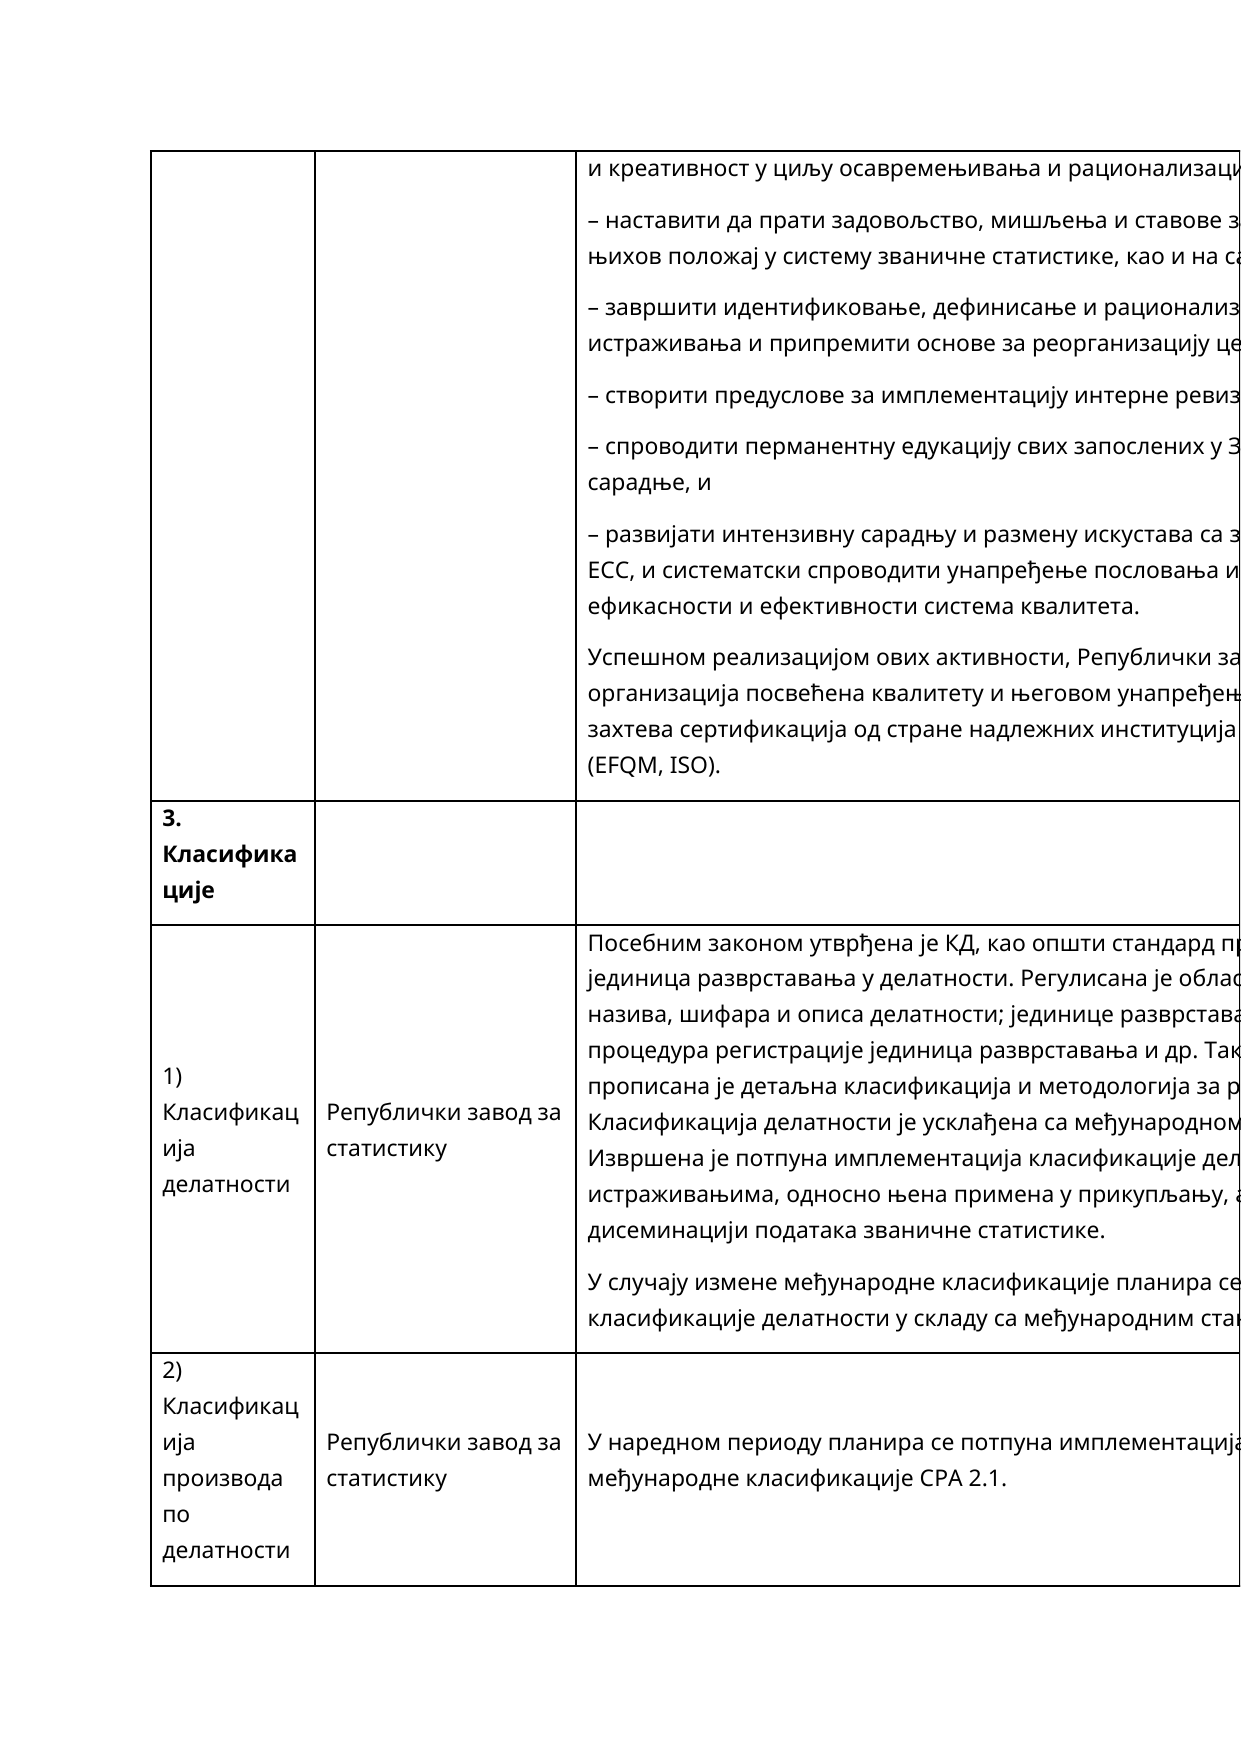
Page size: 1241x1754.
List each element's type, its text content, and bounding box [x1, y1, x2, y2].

table_cell У наредном периоду планира се потпуна имплементација и увођење националне верзије међународне класификације CPA 2.1. [577, 1354, 1239, 1585]
table_cell Републички завод за статистику [316, 926, 575, 1352]
table_cell 3. Класификације [152, 802, 314, 924]
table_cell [152, 152, 314, 800]
table_cell [316, 802, 575, 924]
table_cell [316, 152, 575, 800]
table_cell 2) Класификација производа по делатности [152, 1354, 314, 1585]
table_cell Посебним законом утврђена је КД, као општи стандард према коме се врши разврставање јединица разврставања у делатности. Регулисана је област примене КД; начин утврђивања назива, шифара и описа делатности; јединице разврставања; претежна делатност; процедура регистрације јединица разврставања и др. Такође, посебним уредбама прописана је детаљна класификација и методологија за разврставање по делатностима. Класификација делатности је усклађена са међународном класификацијом (NACE Rev. 2). Извршена је потпуна имплементација класификације делатности у статистичким истраживањима, односно њена примена у прикупљању, анализи, објављивању и дисеминацији података званичне статистике. У случају измене међународне класификације планира се утврђивање националне класификације делатности у складу са међународним стандардом. [577, 926, 1239, 1352]
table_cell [316, 1354, 575, 1585]
table_cell 1) Класификација делатности [152, 926, 314, 1352]
table_cell [577, 802, 1239, 924]
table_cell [577, 152, 1239, 800]
